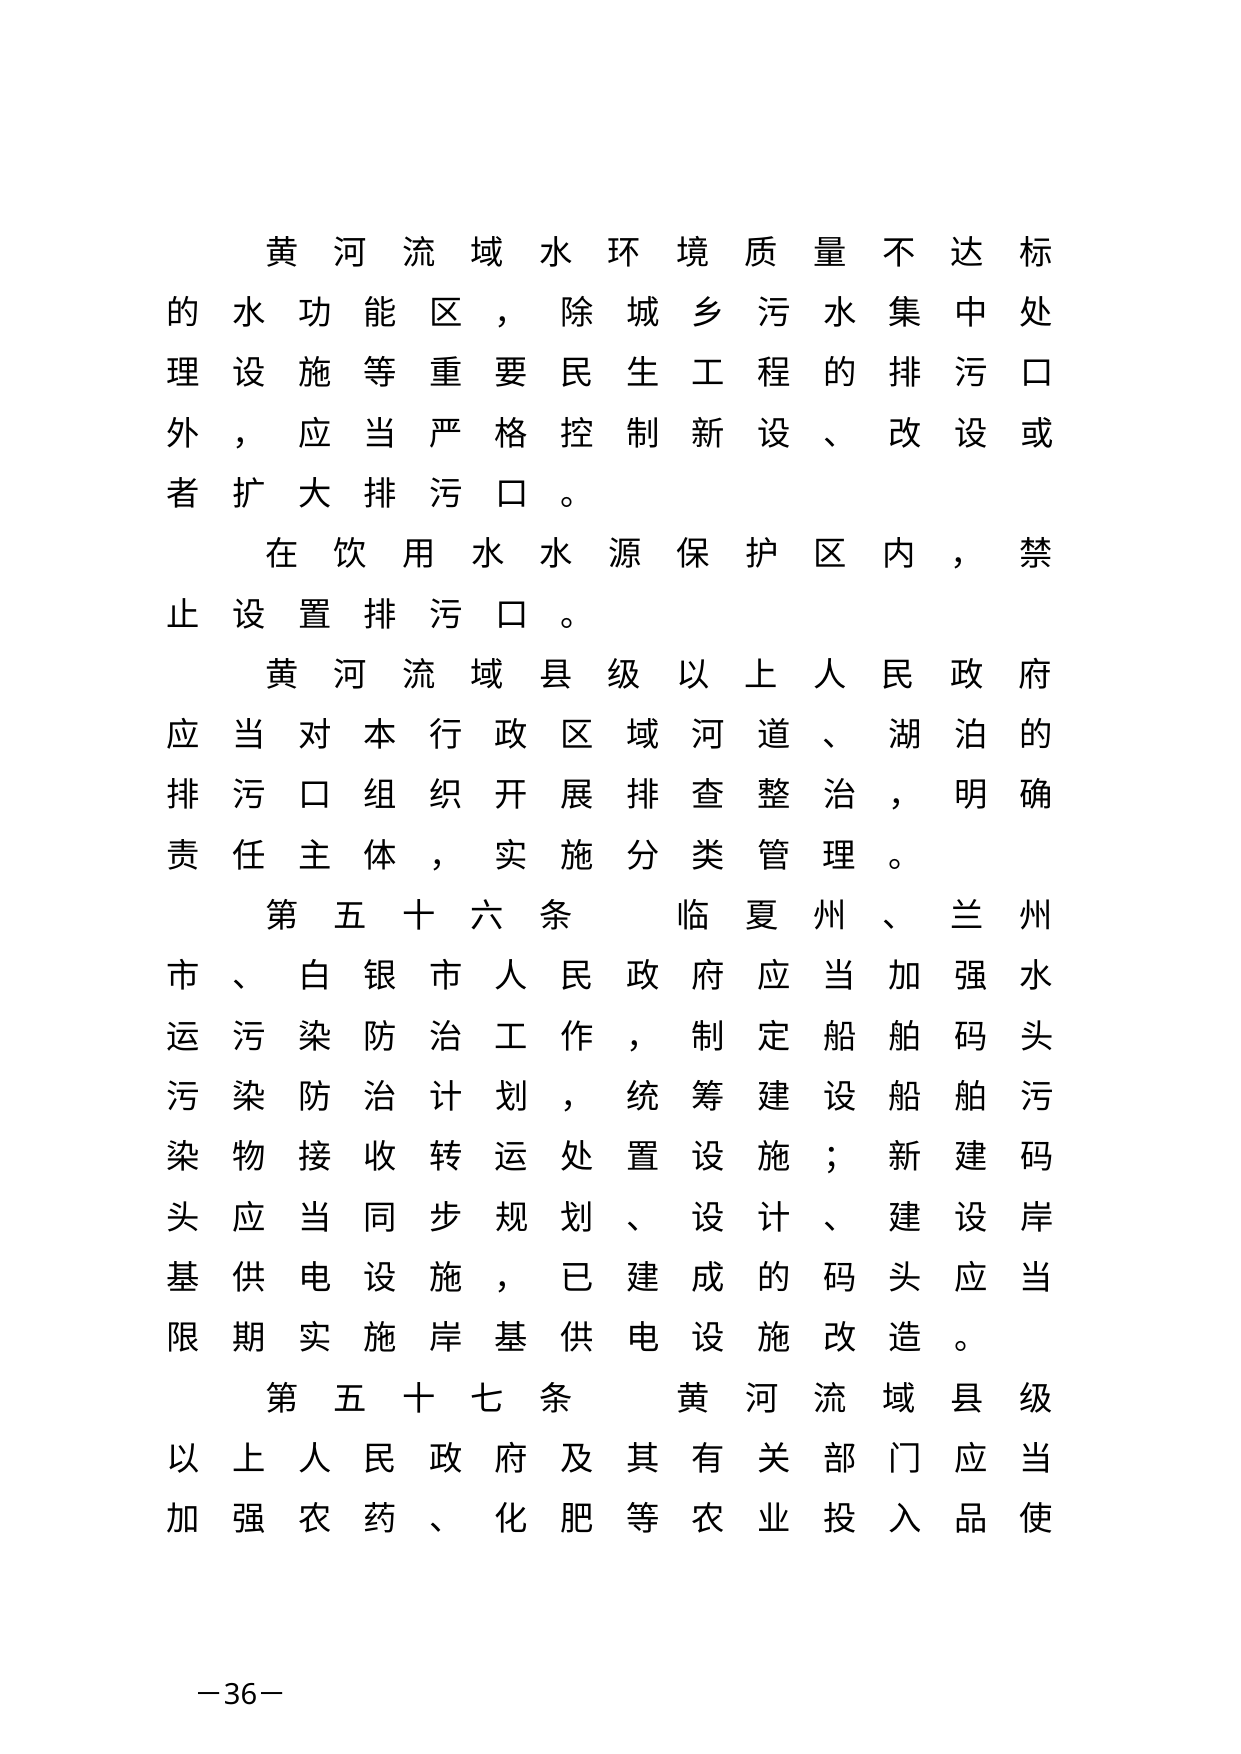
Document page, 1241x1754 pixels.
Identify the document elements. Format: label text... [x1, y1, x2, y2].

text 黄河流域水环境质量不达标的水功能区，除城乡污水集中处理设施等重要民生工程的排污口外，应当严格控制新设、改设或者扩大排污口。 [167, 219, 1085, 521]
text 第五十六条 临夏州、兰州市、白银市人民政府应当加强水运污染防治工作，制定船舶码头污染防治计划，统筹建设船舶污染物接收转运处置设施；新建码头应当同步规划、设计、建设岸基供电设施，已建成的码头应当限期实施岸基供电设施改造。 [167, 883, 1085, 1365]
text 黄河流域县级以上人民政府应当对本行政区域河道、湖泊的排污口组织开展排查整治，明确责任主体，实施分类管理。 [167, 642, 1085, 883]
text 在饮用水水源保护区内，禁止设置排污口。 [167, 521, 1085, 642]
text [167, 1365, 1085, 1546]
